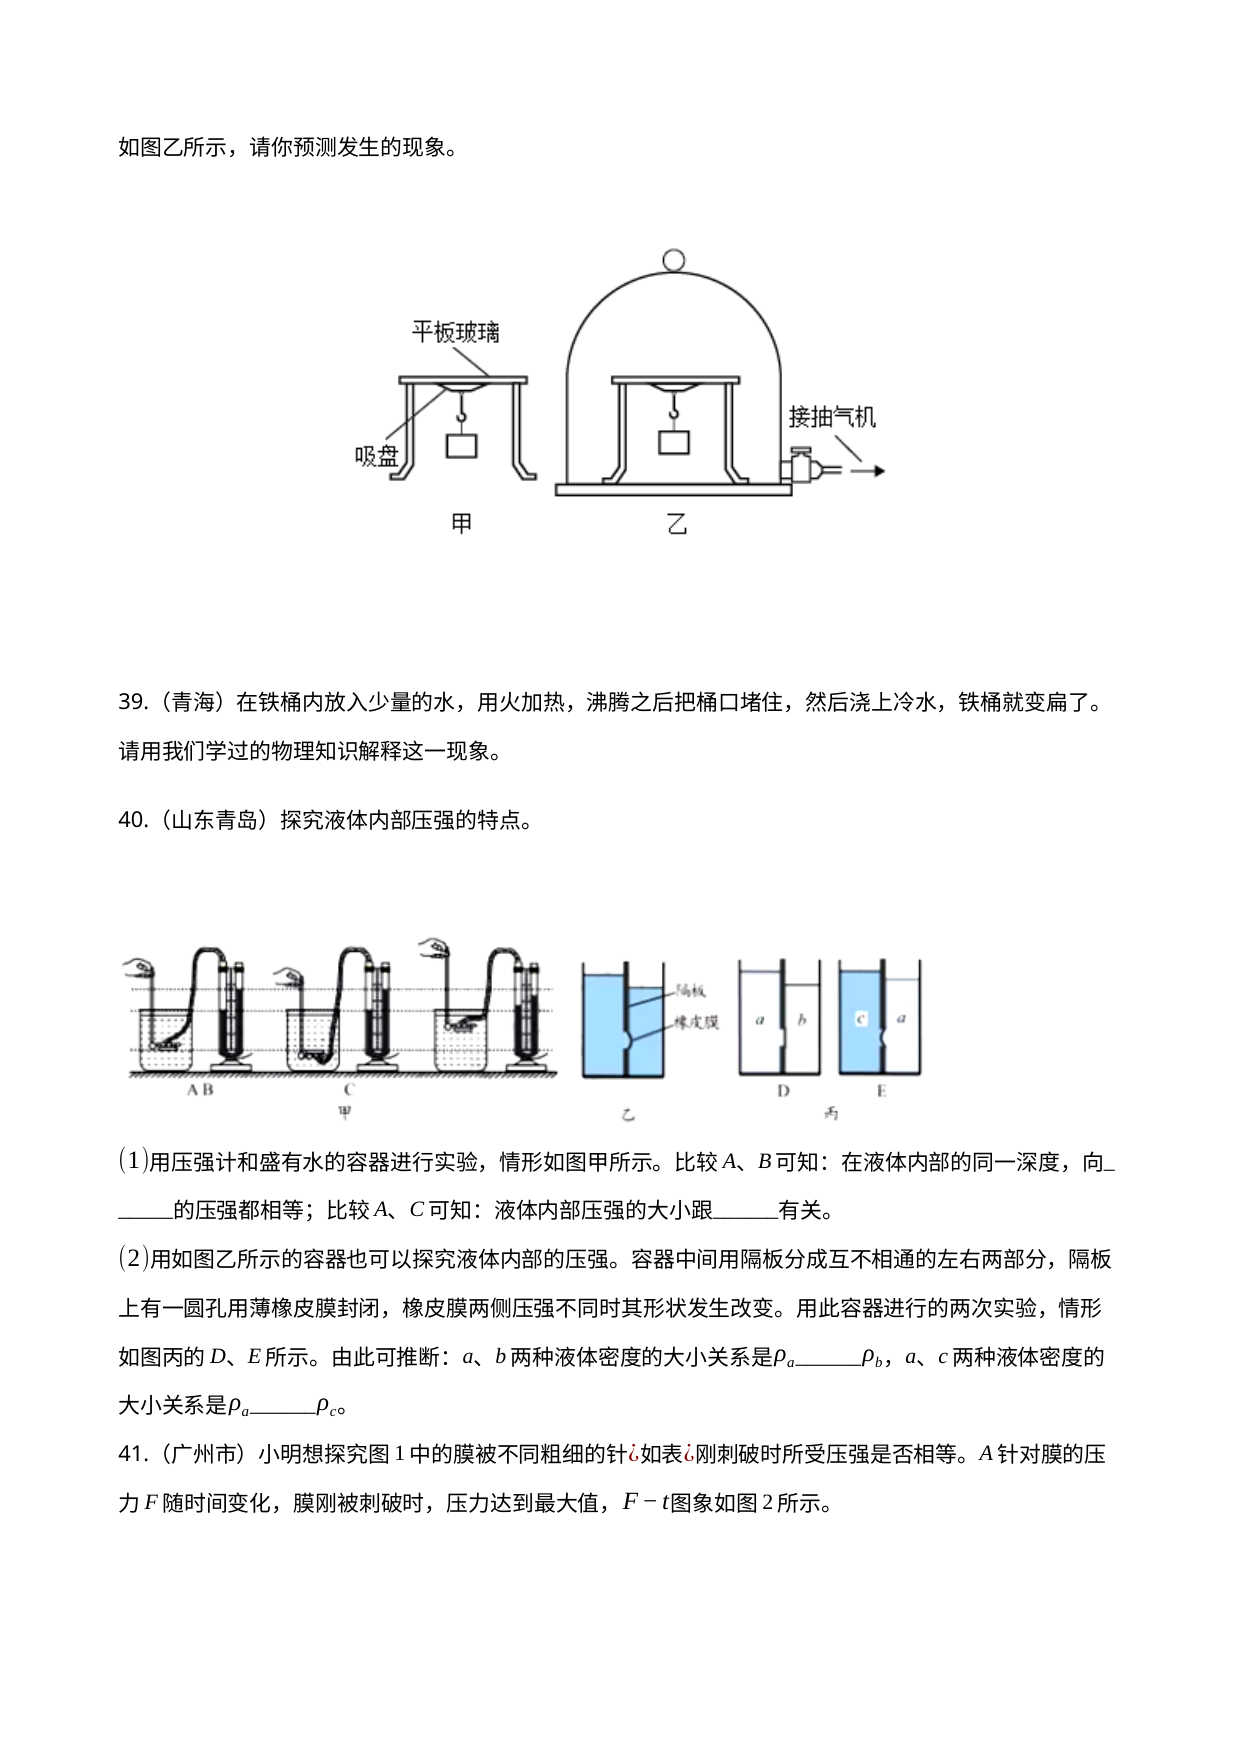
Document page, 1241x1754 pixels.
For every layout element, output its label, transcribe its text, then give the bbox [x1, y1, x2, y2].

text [118, 129, 1122, 211]
picture [118, 932, 927, 1127]
picture [350, 244, 890, 539]
list 40.（山东青岛）探究液体内部压强的特点。 用压强计和盛有水的容器进行实验，情形如图甲所示。比较A、B可知：在液体内部的同一深度，向______的压强都相等；比较A、C可知：液体内部压强的大小跟______有关。 用如图乙所示的容器也可以探究液体内部的压强。容器中间用隔板分成互不相通的左右两部分，隔板上有一圆孔用薄橡皮膜封闭，橡皮膜两侧压强不同时其形状发生改变。用此容器进行的两次实验，情形如图丙的D、E所示。由此可推断：a、b两种液体密度的大小关系是______，a、c两种液体密度的大小关系是______。 41.（广州市）小明想探究图1中的膜被不同粗细的针如表刚刺破时所受压强是否相等。A针对膜的压力F随时间变化，膜刚被刺破时，压力达到最大值，图象如图2所示。 [118, 803, 1122, 1518]
text 39.（青海）在铁桶内放入少量的水，用火加热，沸腾之后把桶口堵住，然后浇上冷水，铁桶就变扁了。请用我们学过的物理知识解释这一现象。 [118, 685, 1122, 766]
